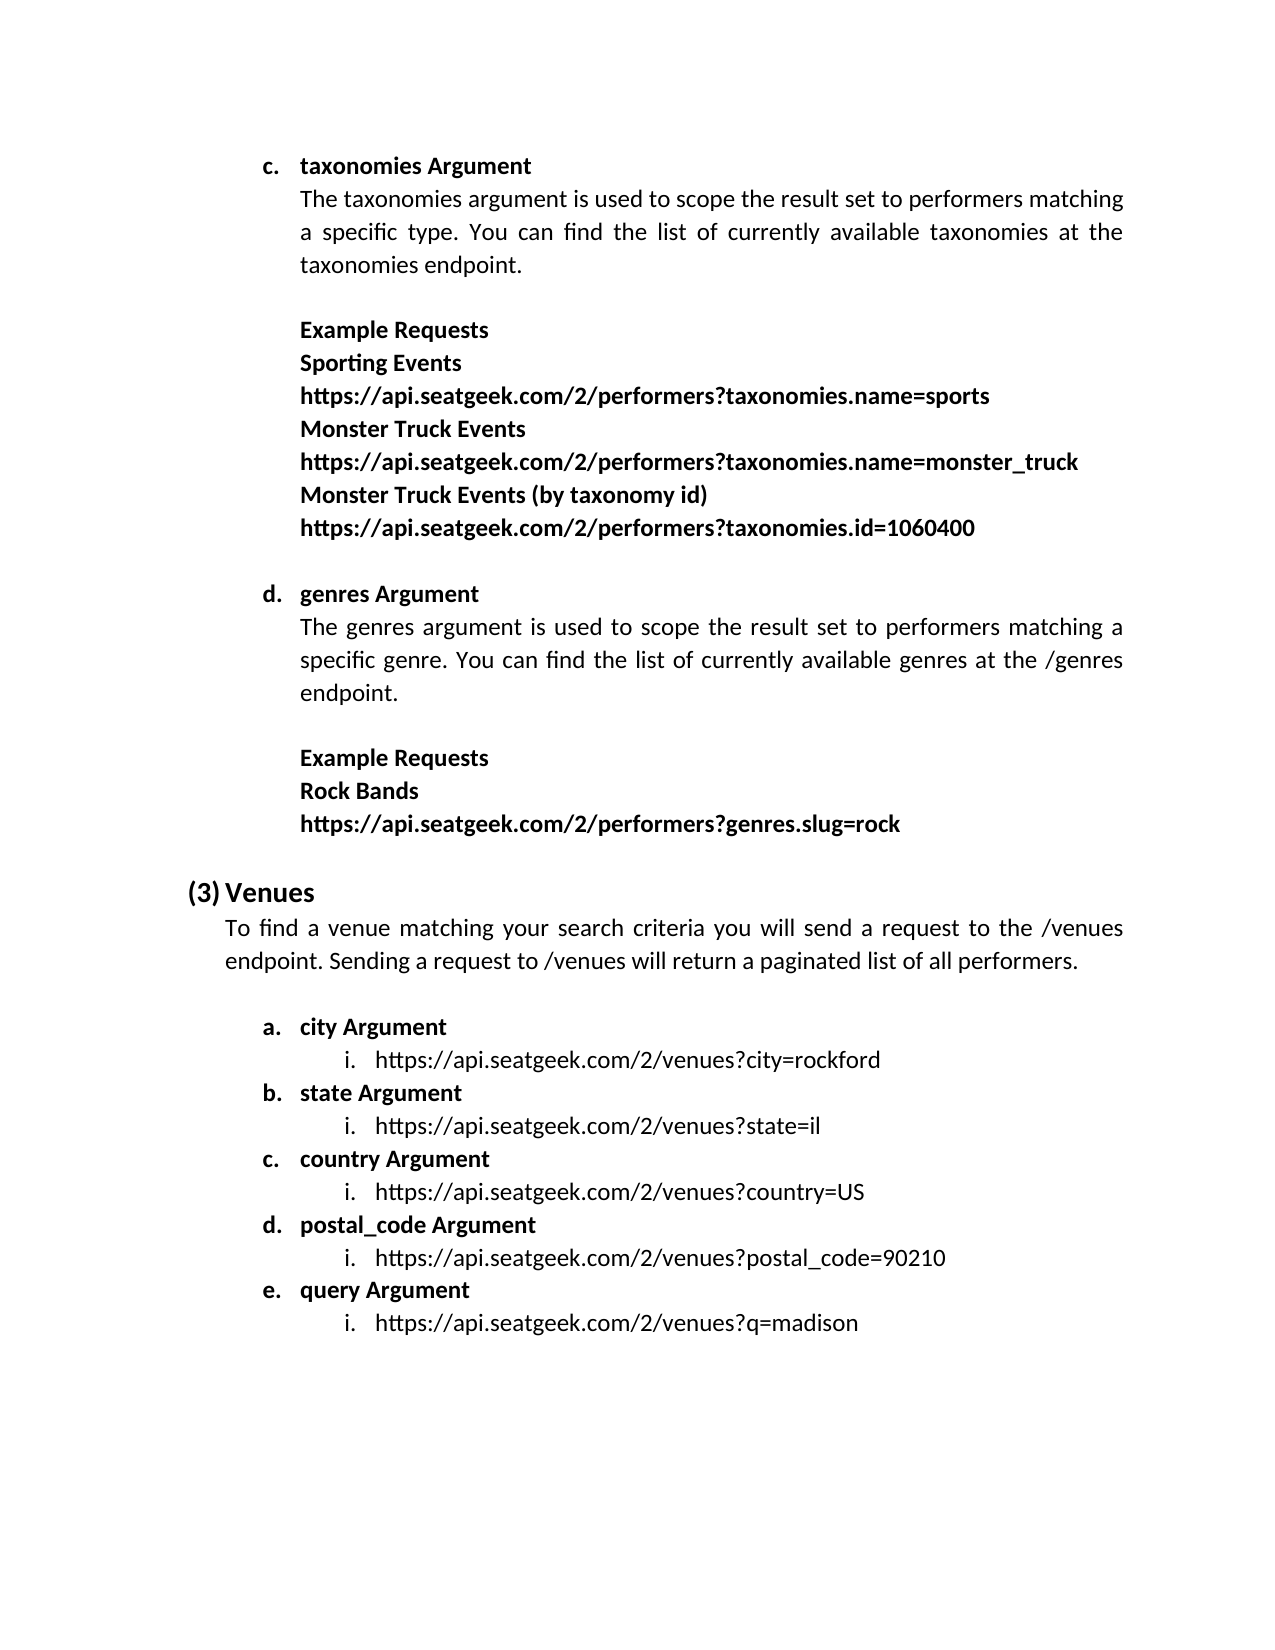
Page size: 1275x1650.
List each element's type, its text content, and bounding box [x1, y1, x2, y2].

list Venues [187, 874, 1125, 910]
list query Argument [262, 1275, 1125, 1305]
list The genres argument is used to scope the result set to performers matching a specific genre. You can find the list of currently available genres at the /genres endpoint. [300, 611, 1125, 707]
list country Argument [262, 1143, 1125, 1173]
list city Argument [262, 1011, 1125, 1042]
list https://api.seatgeek.com/2/venues?state=il [356, 1110, 1125, 1141]
text The taxonomies argument is used to scope the result set to performers matching a specific type. You can find the list of currently available taxonomies at the taxonomies endpoint. [300, 183, 1125, 279]
list postal_code Argument [262, 1209, 1125, 1239]
text Sporting Events [300, 347, 1125, 378]
text https://api.seatgeek.com/2/performers?taxonomies.id=1060400 [300, 512, 1125, 543]
list https://api.seatgeek.com/2/venues?country=US [356, 1176, 1125, 1206]
text Monster Truck Events (by taxonomy id) [300, 479, 1125, 510]
list https://api.seatgeek.com/2/venues?city=rockford [356, 1044, 1125, 1075]
list https://api.seatgeek.com/2/venues?q=madison [356, 1308, 1125, 1338]
list state Argument [262, 1077, 1125, 1108]
text Monster Truck Events [300, 413, 1125, 444]
list https://api.seatgeek.com/2/performers?genres.slug=rock [300, 808, 1125, 839]
list genres Argument [262, 578, 1125, 608]
list Rock Bands [300, 775, 1125, 806]
list taxonomies Argument [262, 150, 1125, 181]
list To find a venue matching your search criteria you will send a request to the /venues endpoint. Sending a request to /venues will return a paginated list of all performers. [225, 913, 1125, 976]
list https://api.seatgeek.com/2/venues?postal_code=90210 [356, 1242, 1125, 1272]
text Example Requests [300, 314, 1125, 345]
text https://api.seatgeek.com/2/performers?taxonomies.name=sports [300, 380, 1125, 411]
text https://api.seatgeek.com/2/performers?taxonomies.name=monster_truck [300, 446, 1125, 477]
list Example Requests [300, 742, 1125, 773]
